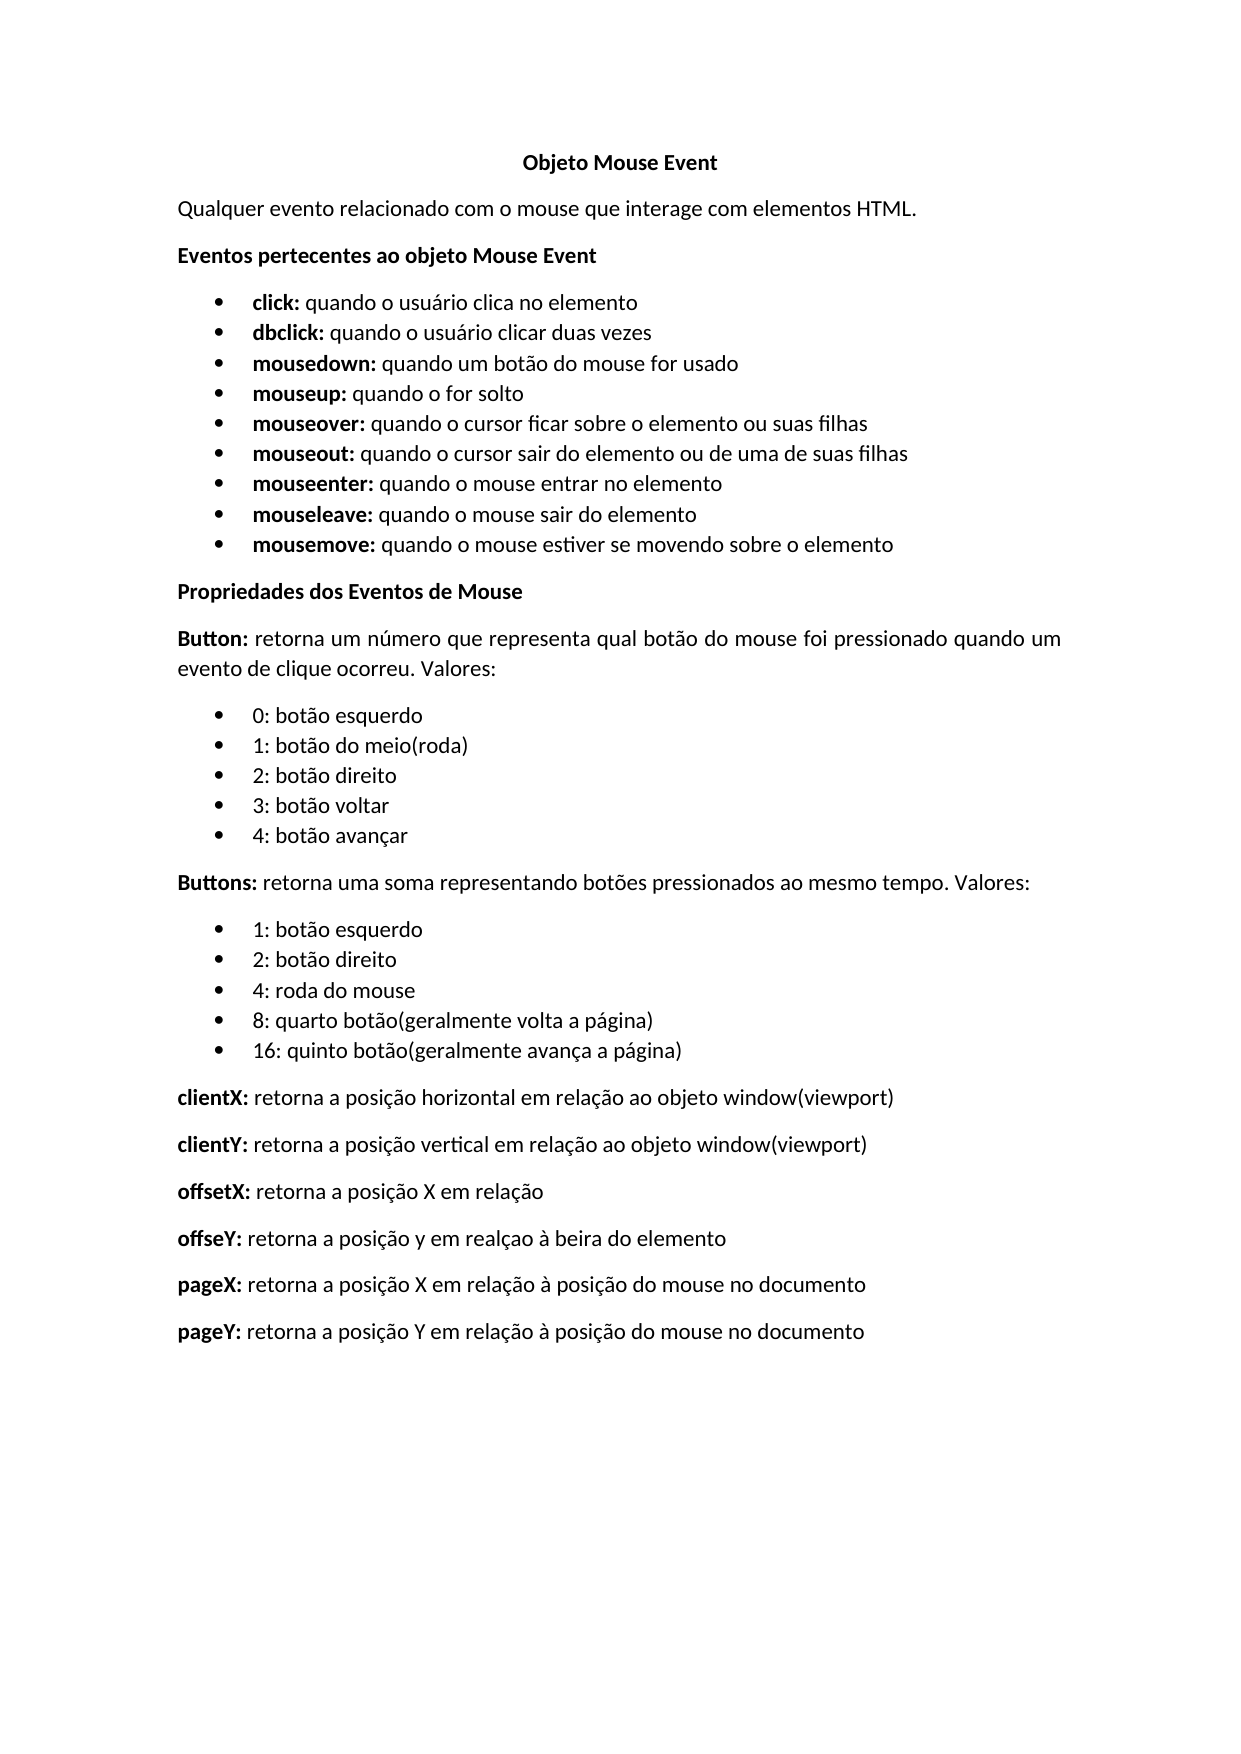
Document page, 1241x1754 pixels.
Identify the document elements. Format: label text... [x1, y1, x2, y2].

list dbclick: quando o usuário clicar duas vezes [215, 318, 1063, 346]
text Button: retorna um número que representa qual botão do mouse foi pressionado quando um evento de clique ocorreu. Valores: [177, 624, 1063, 682]
list 4: botão avançar [215, 822, 1063, 849]
text offsetX: retorna a posição X em relação [177, 1177, 1063, 1205]
list mousemove: quando o mouse estiver se movendo sobre o elemento [215, 530, 1063, 558]
text clientX: retorna a posição horizontal em relação ao objeto window(viewport) [177, 1083, 1063, 1111]
text Buttons: retorna uma soma representando botões pressionados ao mesmo tempo. Valores: [177, 868, 1063, 896]
list 1: botão do meio(roda) [215, 731, 1063, 759]
list 3: botão voltar [215, 791, 1063, 819]
list mouseout: quando o cursor sair do elemento ou de uma de suas filhas [215, 439, 1063, 467]
list 4: roda do mouse [215, 976, 1063, 1004]
list 2: botão direito [215, 946, 1063, 973]
text Propriedades dos Eventos de Mouse [177, 577, 1063, 605]
list 16: quinto botão(geralmente avança a página) [215, 1036, 1063, 1064]
list 0: botão esquerdo [215, 701, 1063, 729]
list mouseup: quando o for solto [215, 379, 1063, 407]
list click: quando o usuário clica no elemento [215, 288, 1063, 316]
text pageY: retorna a posição Y em relação à posição do mouse no documento [177, 1317, 1063, 1345]
text Objeto Mouse Event [177, 148, 1063, 176]
list 2: botão direito [215, 761, 1063, 789]
list mouseenter: quando o mouse entrar no elemento [215, 469, 1063, 497]
list mouseleave: quando o mouse sair do elemento [215, 500, 1063, 528]
text clientY: retorna a posição vertical em relação ao objeto window(viewport) [177, 1130, 1063, 1158]
list 1: botão esquerdo [215, 915, 1063, 943]
list mouseover: quando o cursor ficar sobre o elemento ou suas filhas [215, 409, 1063, 437]
list 8: quarto botão(geralmente volta a página) [215, 1006, 1063, 1034]
text pageX: retorna a posição X em relação à posição do mouse no documento [177, 1271, 1063, 1298]
text offseY: retorna a posição y em realçao à beira do elemento [177, 1224, 1063, 1252]
text Eventos pertecentes ao objeto Mouse Event [177, 241, 1063, 269]
list mousedown: quando um botão do mouse for usado [215, 349, 1063, 377]
text Qualquer evento relacionado com o mouse que interage com elementos HTML. [177, 194, 1063, 222]
